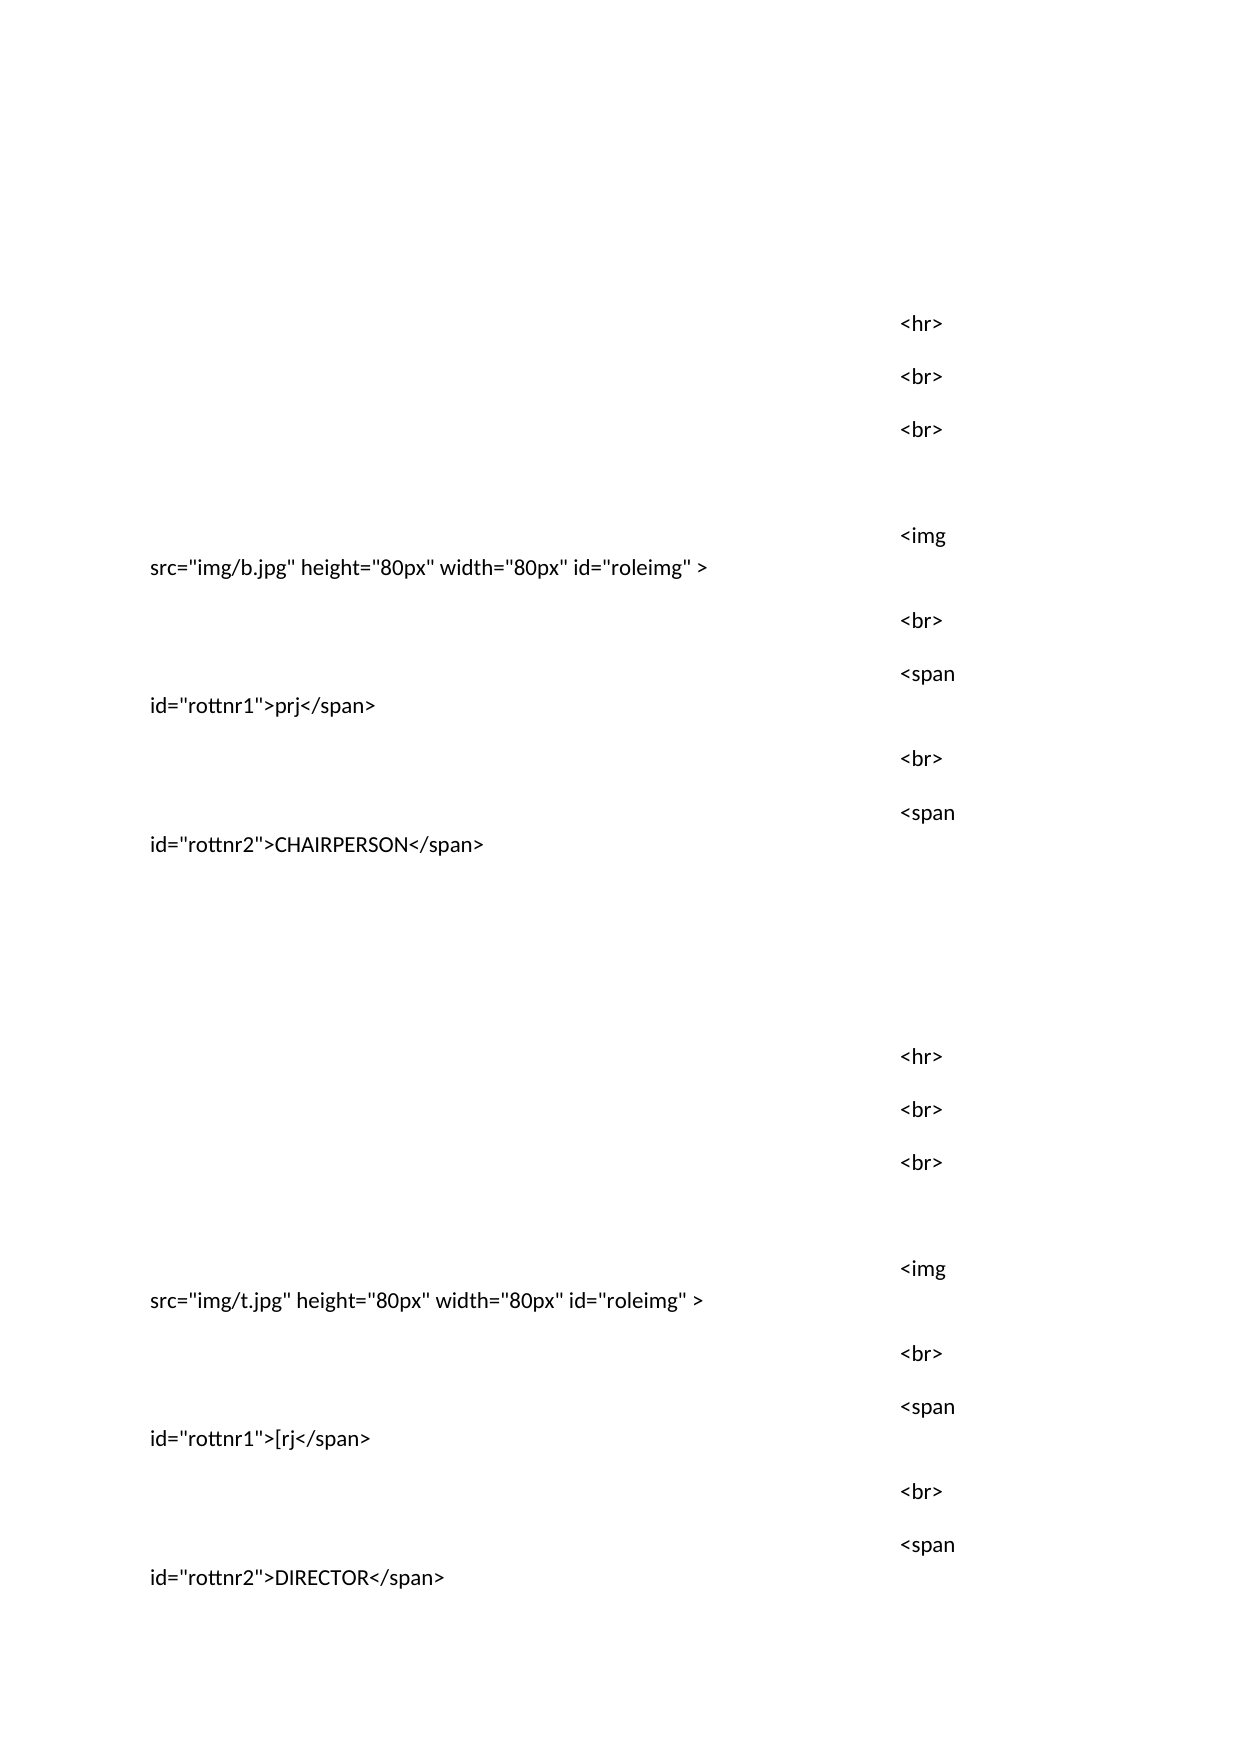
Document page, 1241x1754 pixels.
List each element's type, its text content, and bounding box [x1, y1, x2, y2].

text <br> [150, 1477, 1090, 1505]
text <img src="img/t.jpg" height="80px" width="80px" id="roleimg" > [150, 1254, 1090, 1314]
text <br> [150, 1095, 1090, 1123]
text <span id="rottnr2">DIRECTOR</span> [150, 1530, 1090, 1591]
text <br> [150, 606, 1090, 634]
text <br> [150, 415, 1090, 443]
text <hr> [150, 309, 1090, 337]
text <br> [150, 1339, 1090, 1367]
text <br> [150, 1148, 1090, 1176]
text <br> [150, 362, 1090, 390]
text <span id="rottnr2">CHAIRPERSON</span> [150, 798, 1090, 858]
text <hr> [150, 1042, 1090, 1070]
text <img src="img/b.jpg" height="80px" width="80px" id="roleimg" > [150, 521, 1090, 581]
text <span id="rottnr1">[rj</span> [150, 1392, 1090, 1452]
text <span id="rottnr1">prj</span> [150, 659, 1090, 719]
text <br> [150, 744, 1090, 773]
